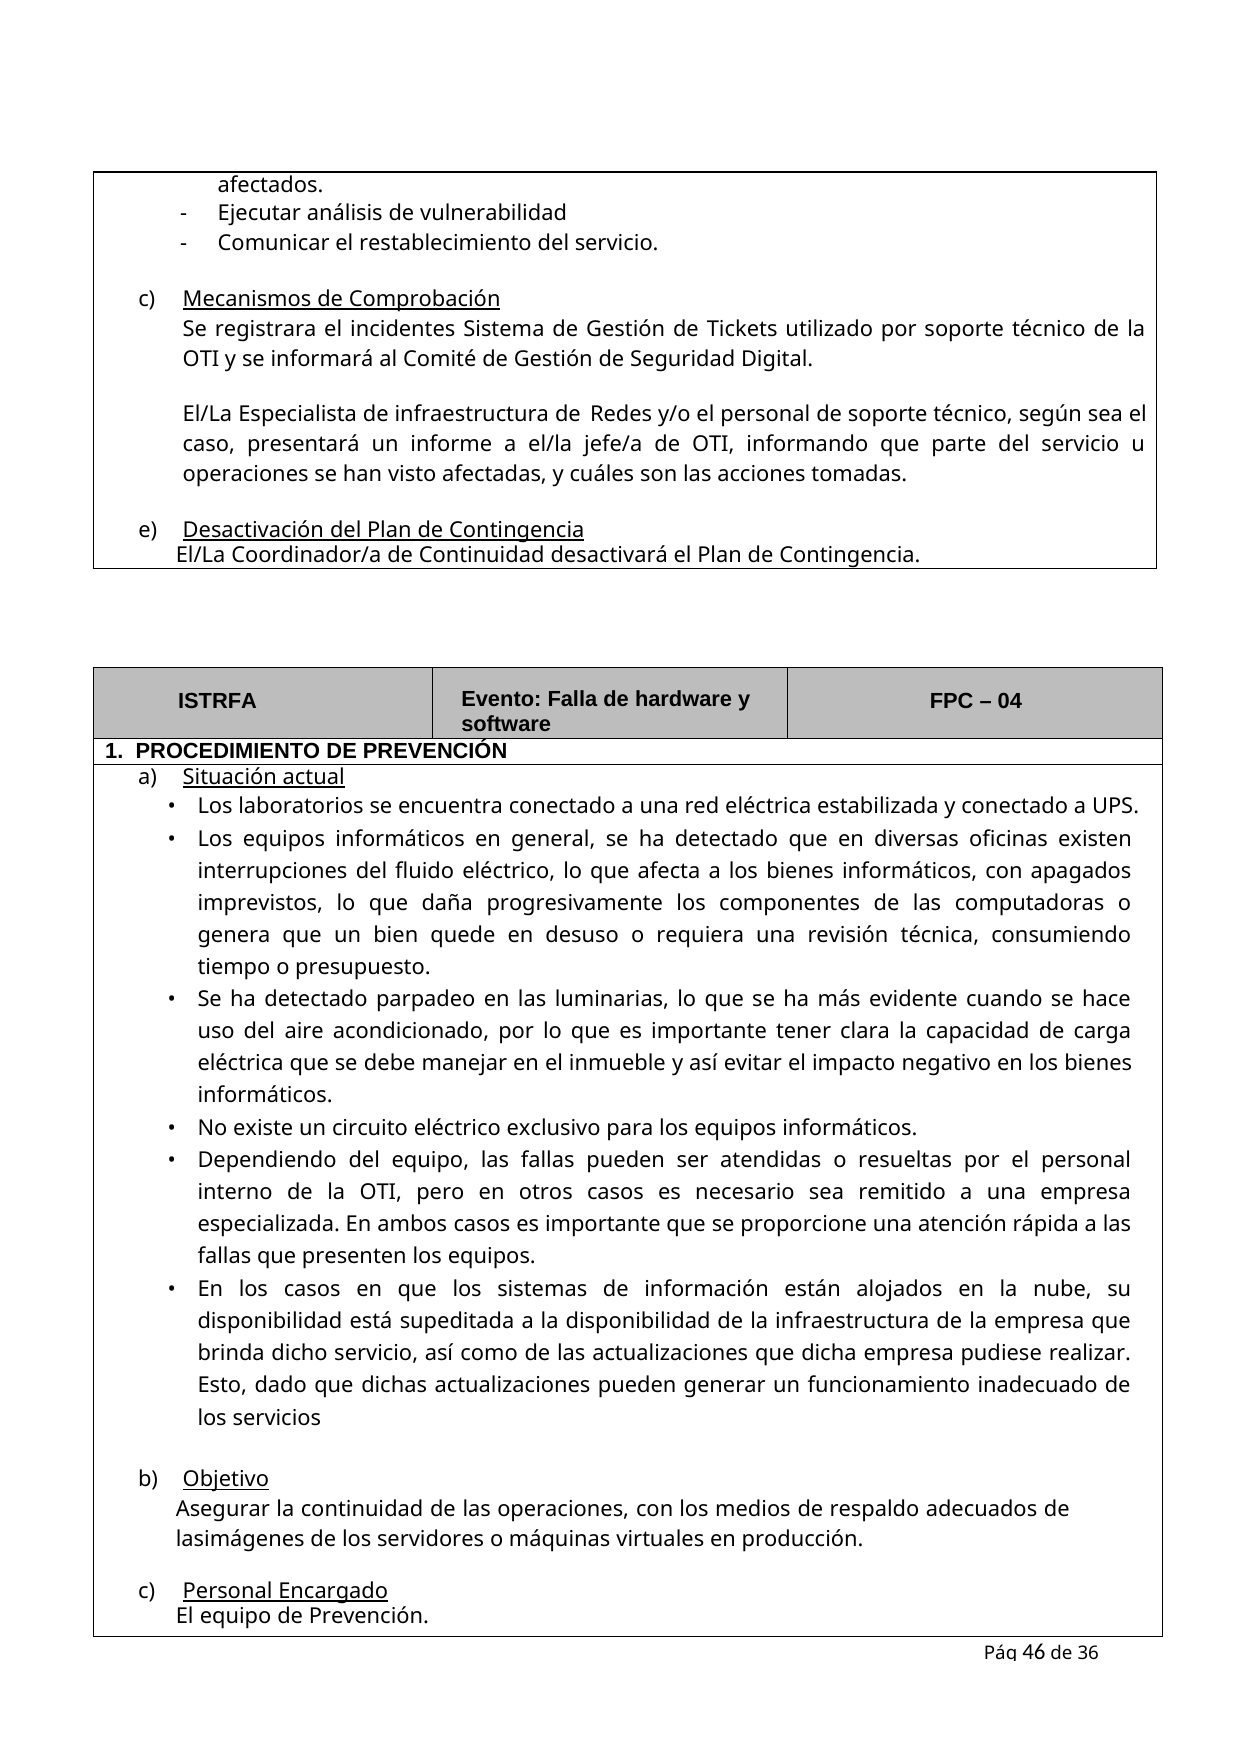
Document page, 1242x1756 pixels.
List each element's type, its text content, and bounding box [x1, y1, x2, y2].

table_header afectados. Ejecutar análisis de vulnerabilidad Comunicar el restablecimiento del servicio. c) Mecanismos de Comprobación Se registrara el incidentes Sistema de Gestión de Tickets utilizado por soporte técnico de la OTI y se informará al Comité de Gestión de Seguridad Digital. El/La Especialista de infraestructura de Redes y/o el personal de soporte técnico, según sea el caso, presentará un informe a el/la jefe/a de OTI, informando que parte del servicio u operaciones se han visto afectadas, y cuáles son las acciones tomadas. e) Desactivación del Plan de Contingencia El/La Coordinador/a de Continuidad desactivará el Plan de Contingencia. [94, 173, 1156, 568]
table_cell 1. PROCEDIMIENTO DE PREVENCIÓN [94, 739, 1162, 764]
table_header Evento: Falla de hardware y software [433, 668, 787, 738]
table_header ISTRFA [94, 668, 432, 738]
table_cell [94, 765, 1162, 1636]
table_header FPC – 04 [788, 668, 1162, 738]
